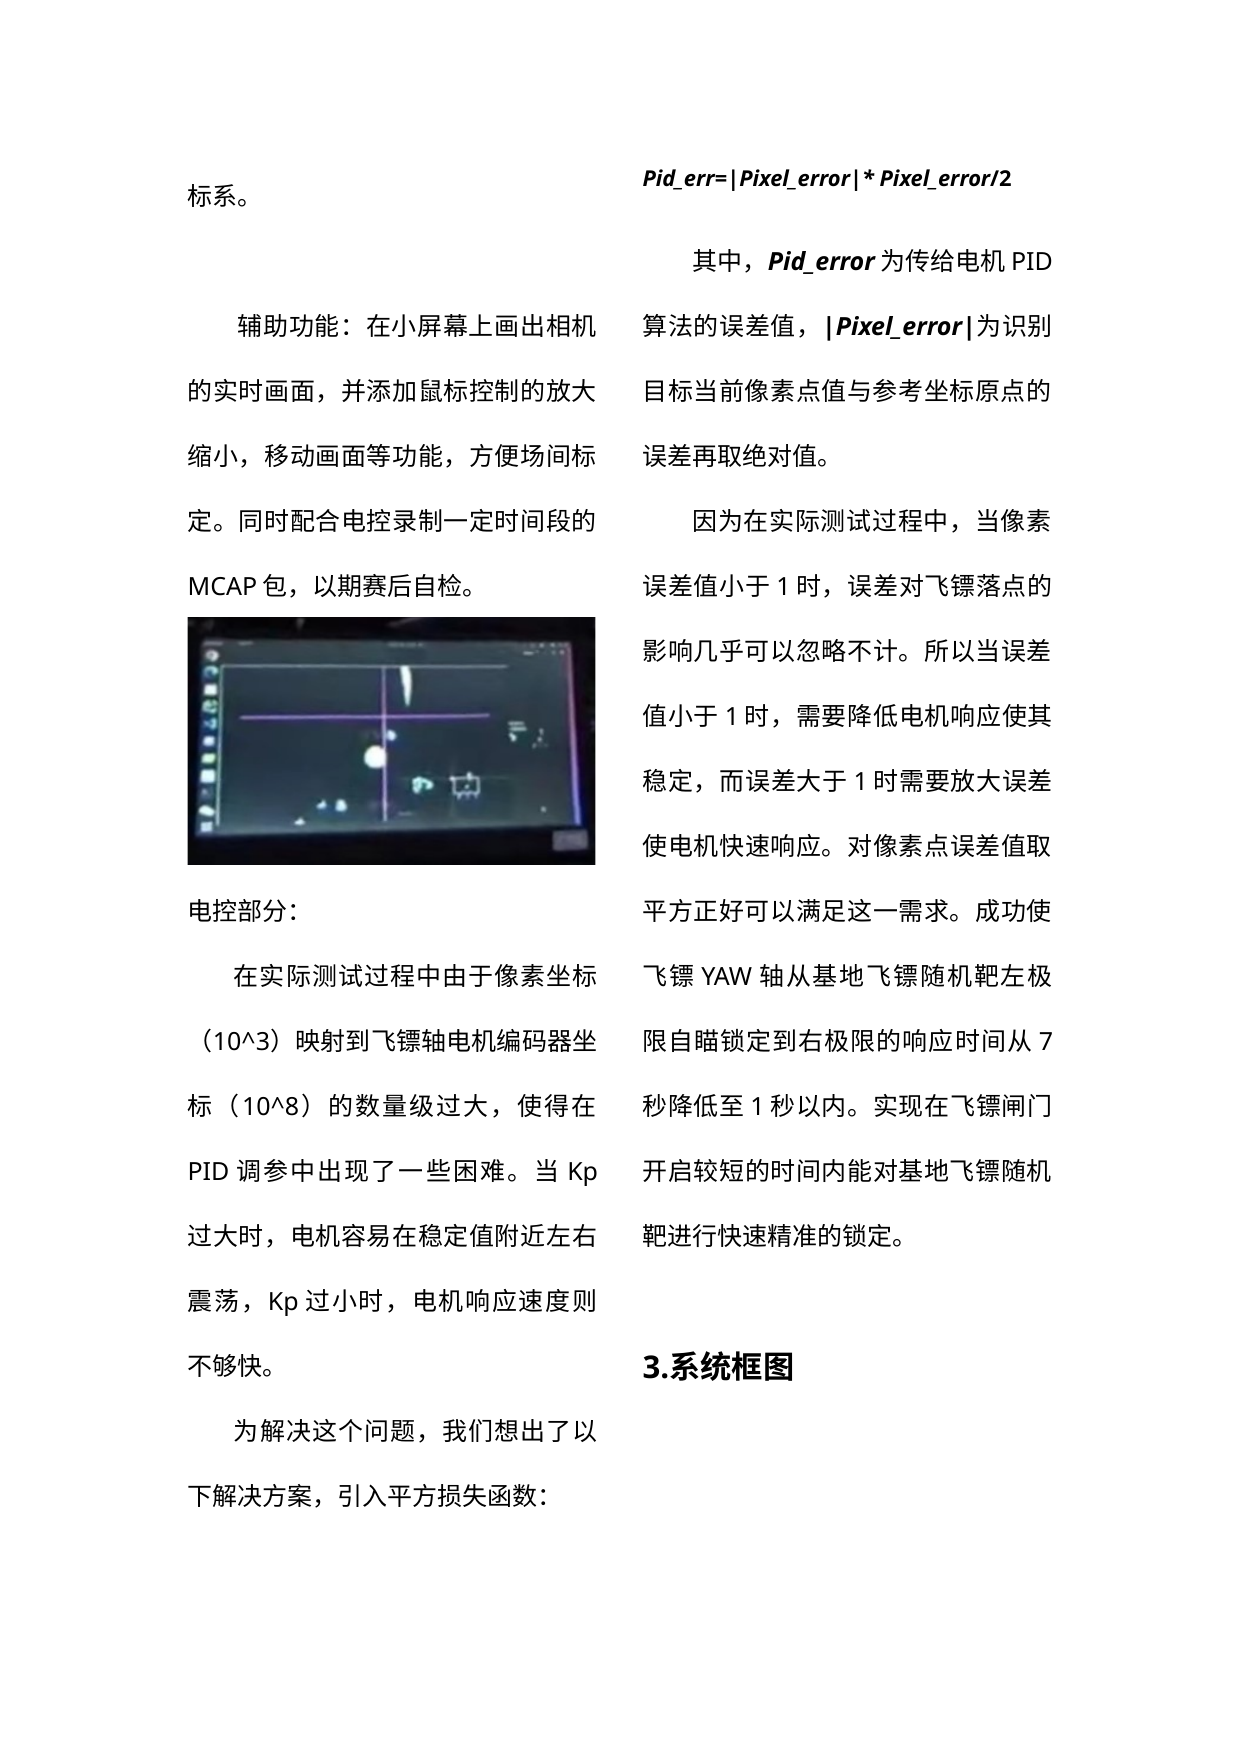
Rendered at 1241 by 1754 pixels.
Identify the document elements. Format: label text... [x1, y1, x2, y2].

text 辅助功能：在小屏幕上画出相机的实时画面，并添加鼠标控制的放大缩小，移动画面等功能，方便场间标定。同时配合电控录制一定时间段的MCAP包，以期赛后自检。 [187, 292, 598, 617]
picture [187, 617, 596, 865]
text 其中，Pid_error为传给电机PID算法的误差值，|Pixel_error|为识别目标当前像素点值与参考坐标原点的误差再取绝对值。 [642, 227, 1053, 487]
text 电控部分： [187, 877, 598, 942]
text 因为在实际测试过程中，当像素误差值小于1时，误差对飞镖落点的影响几乎可以忽略不计。所以当误差值小于1时，需要降低电机响应使其稳定，而误差大于1时需要放大误差使电机快速响应。对像素点误差值取平方正好可以满足这一需求。成功使飞镖YAW轴从基地飞镖随机靶左极限自瞄锁定到右极限的响应时间从7秒降低至1秒以内。实现在飞镖闸门开启较短的时间内能对基地飞镖随机靶进行快速精准的锁定。 [642, 487, 1053, 1267]
text 坐标系选择：考虑到陀螺仪的缺失，场地以及绿灯特征，最终选择像素坐标系。 [187, 162, 598, 227]
text Pid_err=|Pixel_error|* Pixel_error/2 [642, 162, 1053, 194]
text 3.系统框图 [642, 1332, 1053, 1397]
text 为解决这个问题，我们想出了以下解决方案，引入平方损失函数： [187, 1397, 598, 1527]
text 在实际测试过程中由于像素坐标（10^3）映射到飞镖轴电机编码器坐标（10^8）的数量级过大，使得在PID调参中出现了一些困难。当Kp过大时，电机容易在稳定值附近左右震荡，Kp过小时，电机响应速度则不够快。 [187, 942, 598, 1397]
